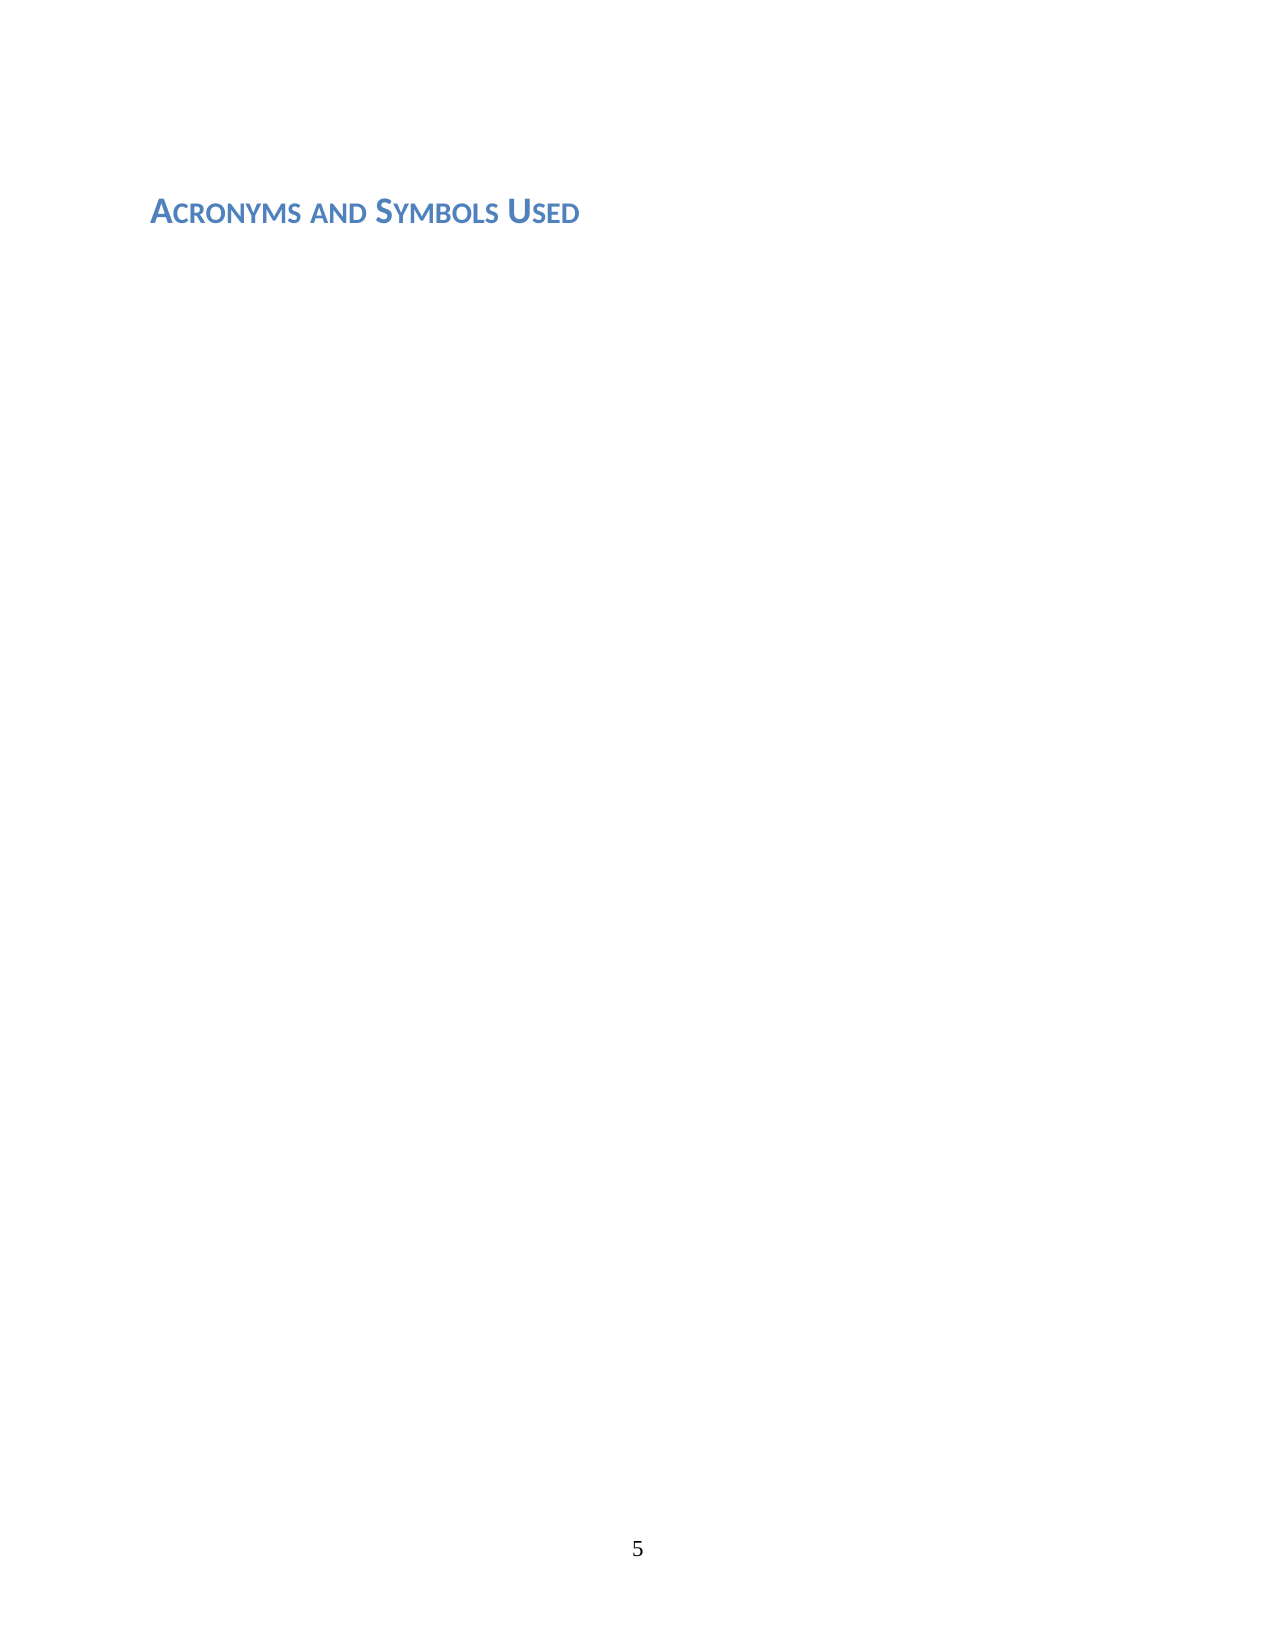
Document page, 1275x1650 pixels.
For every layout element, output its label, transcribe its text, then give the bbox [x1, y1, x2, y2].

subtitle Acronyms and Symbols Used [150, 187, 1125, 233]
